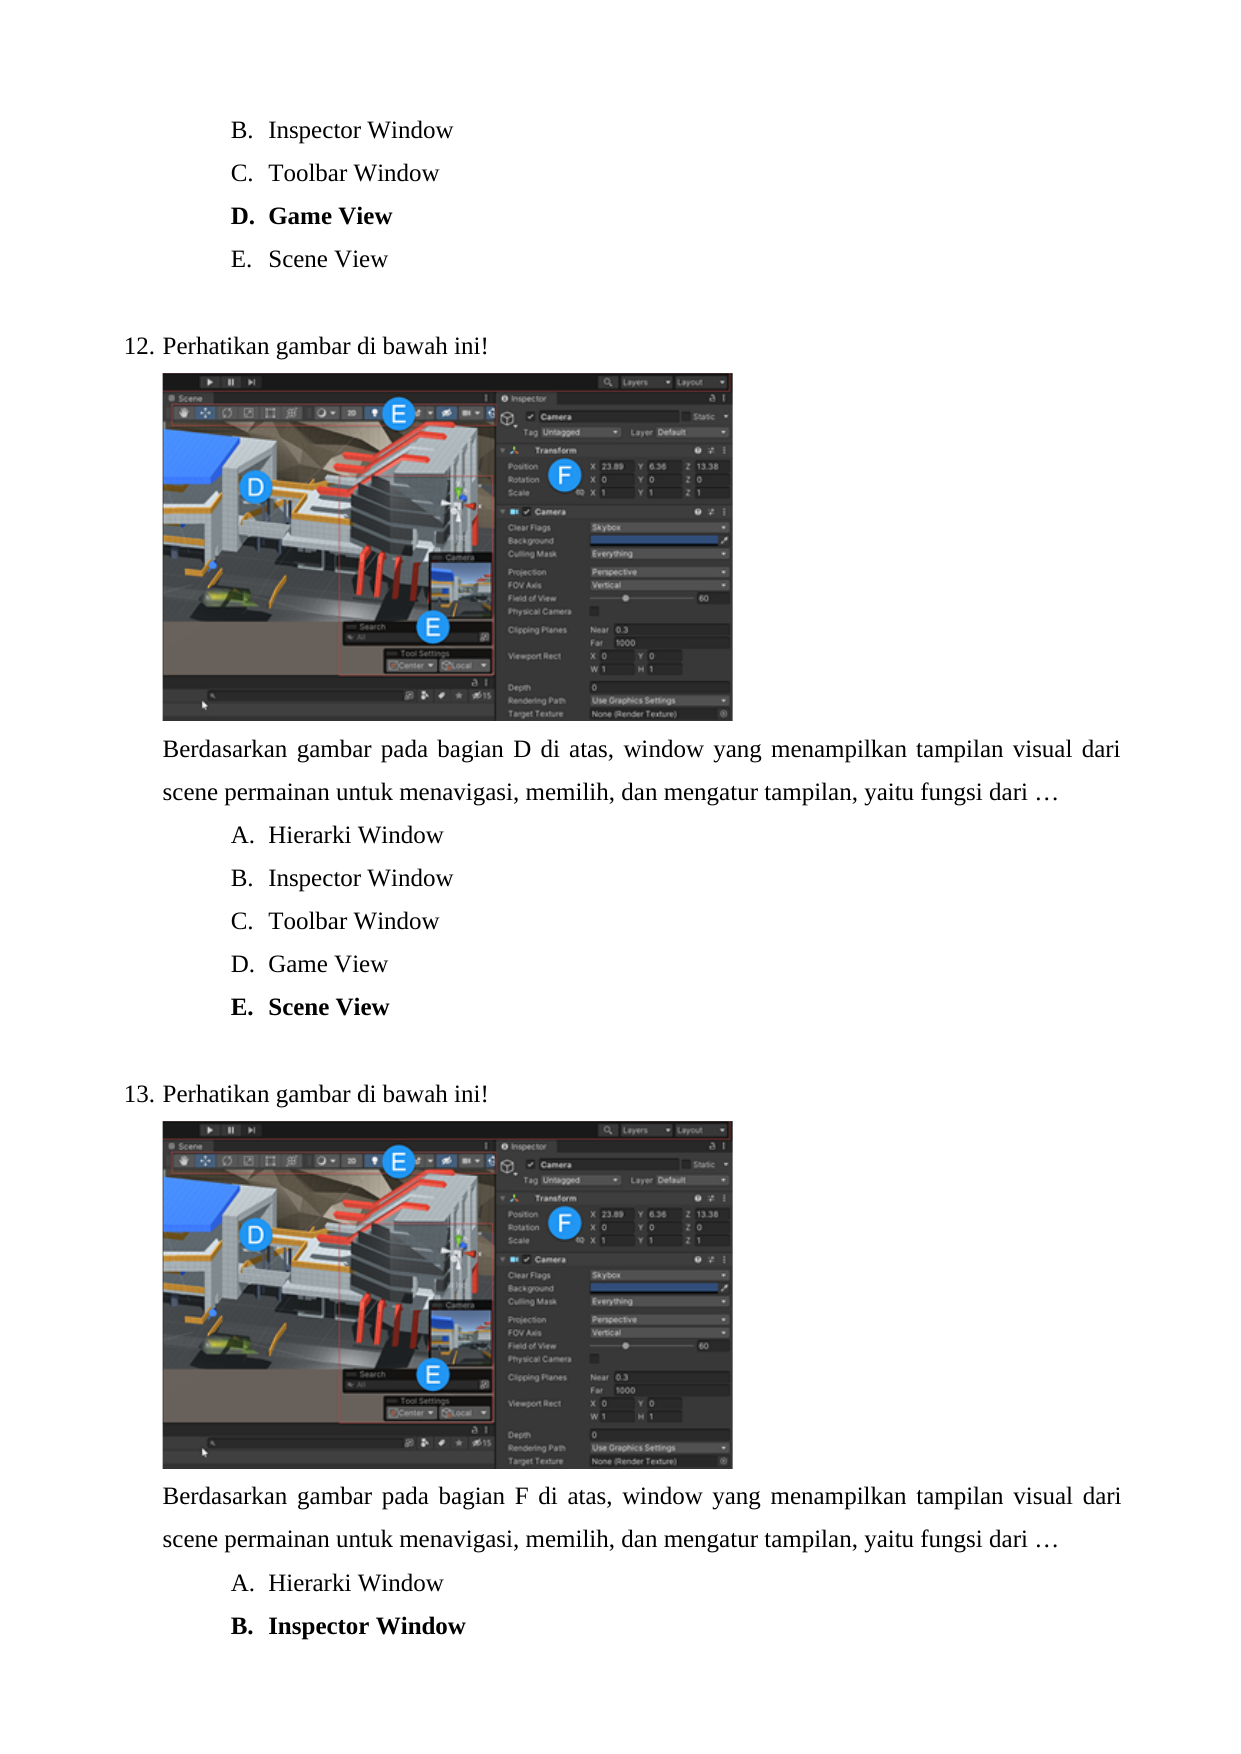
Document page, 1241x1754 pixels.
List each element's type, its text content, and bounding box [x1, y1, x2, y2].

list Game View [231, 201, 1122, 230]
list Perhatikan gambar di bawah ini! [123, 331, 1122, 359]
list Perhatikan gambar di bawah ini! [123, 1079, 1122, 1107]
picture [162, 373, 733, 721]
list Game View [231, 949, 1122, 978]
list Hierarki Window [231, 820, 1122, 849]
list Inspector Window [231, 1611, 1122, 1639]
list Toolbar Window [231, 158, 1122, 187]
list Berdasarkan gambar pada bagian D di atas, window yang menampilkan tampilan visual dari scene permainan untuk menavigasi, memilih, dan mengatur tampilan, yaitu fungsi dari … [162, 734, 1122, 806]
list Scene View [231, 992, 1122, 1021]
list Inspector Window [231, 863, 1122, 892]
list Hierarki Window [231, 1568, 1122, 1596]
picture [162, 1121, 733, 1469]
list Scene View [231, 244, 1122, 273]
list Berdasarkan gambar pada bagian F di atas, window yang menampilkan tampilan visual dari scene permainan untuk menavigasi, memilih, dan mengatur tampilan, yaitu fungsi dari … [162, 1481, 1122, 1553]
list Toolbar Window [231, 906, 1122, 935]
list Inspector Window [231, 115, 1122, 144]
